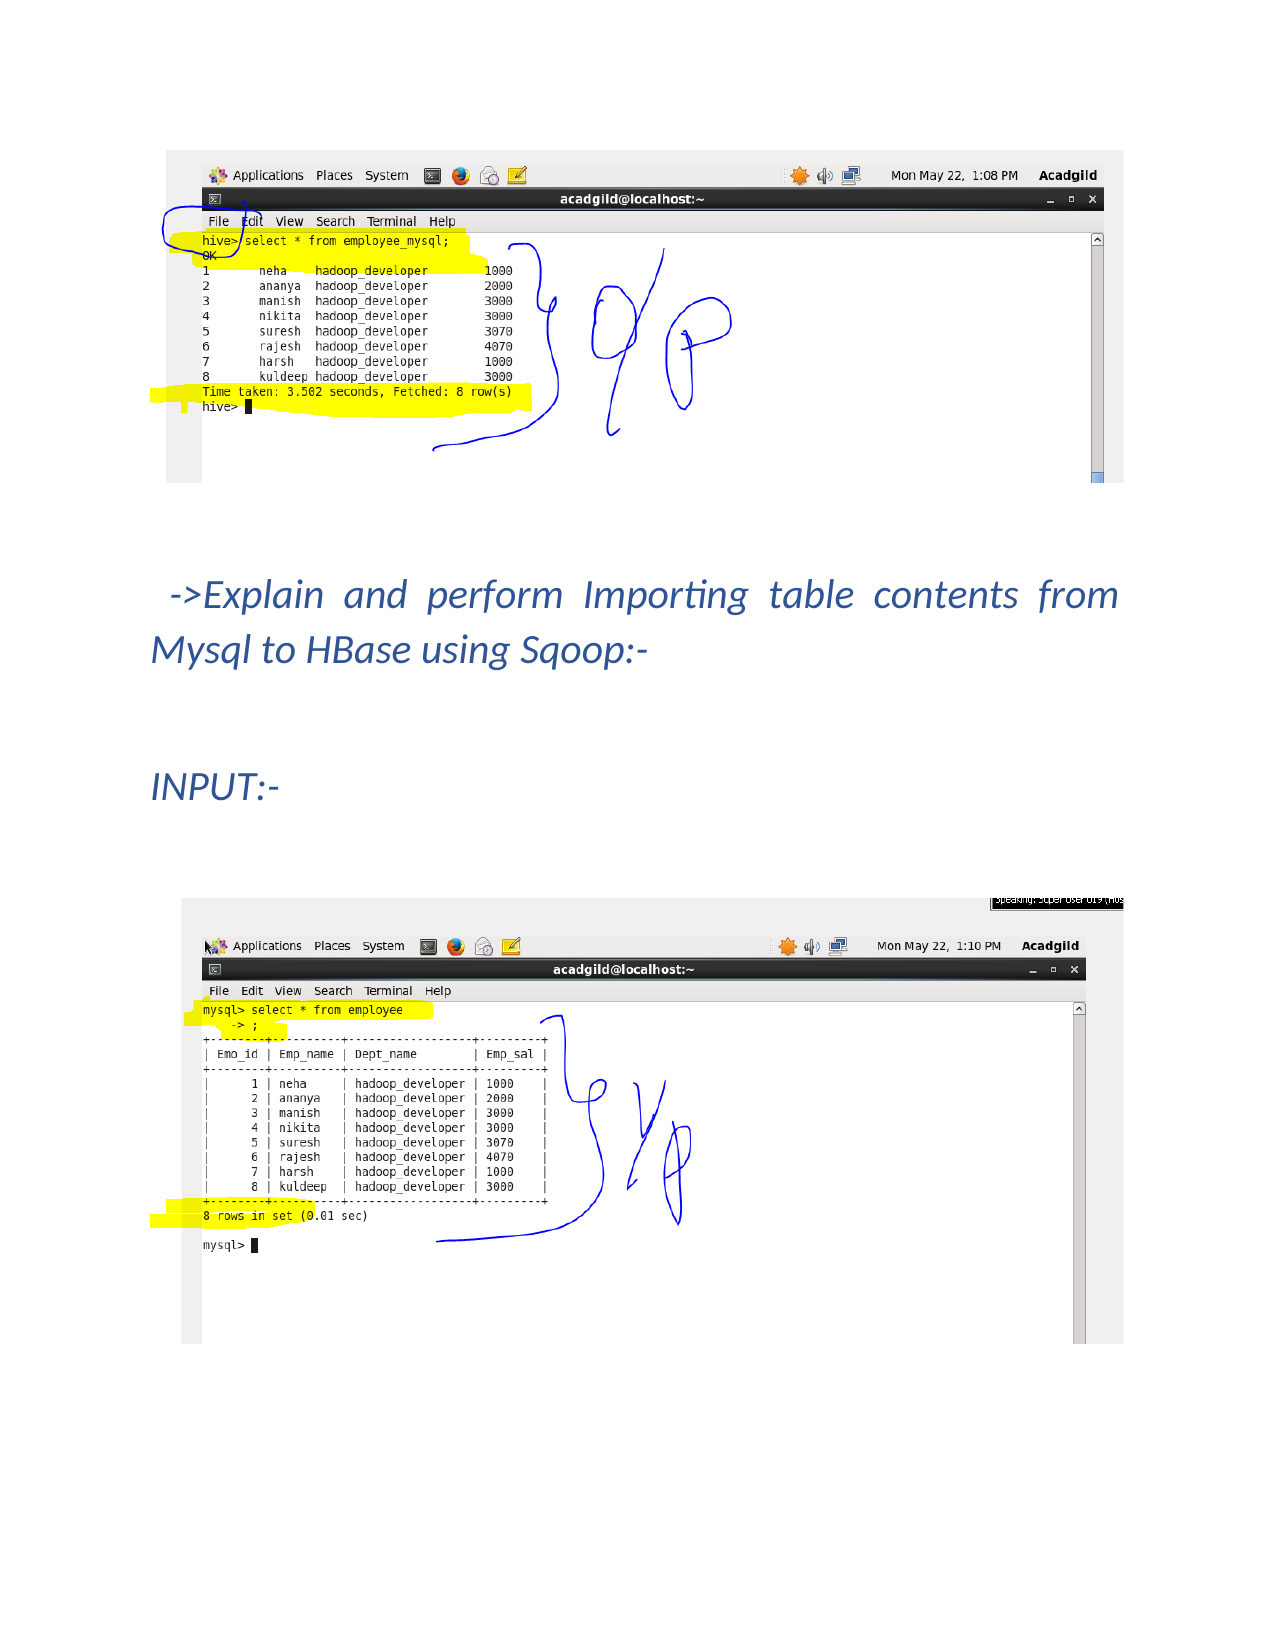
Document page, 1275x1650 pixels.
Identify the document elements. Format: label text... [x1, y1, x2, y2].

picture [150, 150, 1124, 483]
text INPUT:- [150, 760, 1125, 811]
text ->Explain and perform Importing table contents from Mysql to HBase using Sqoop:- [150, 568, 1125, 673]
picture [150, 898, 1124, 1344]
